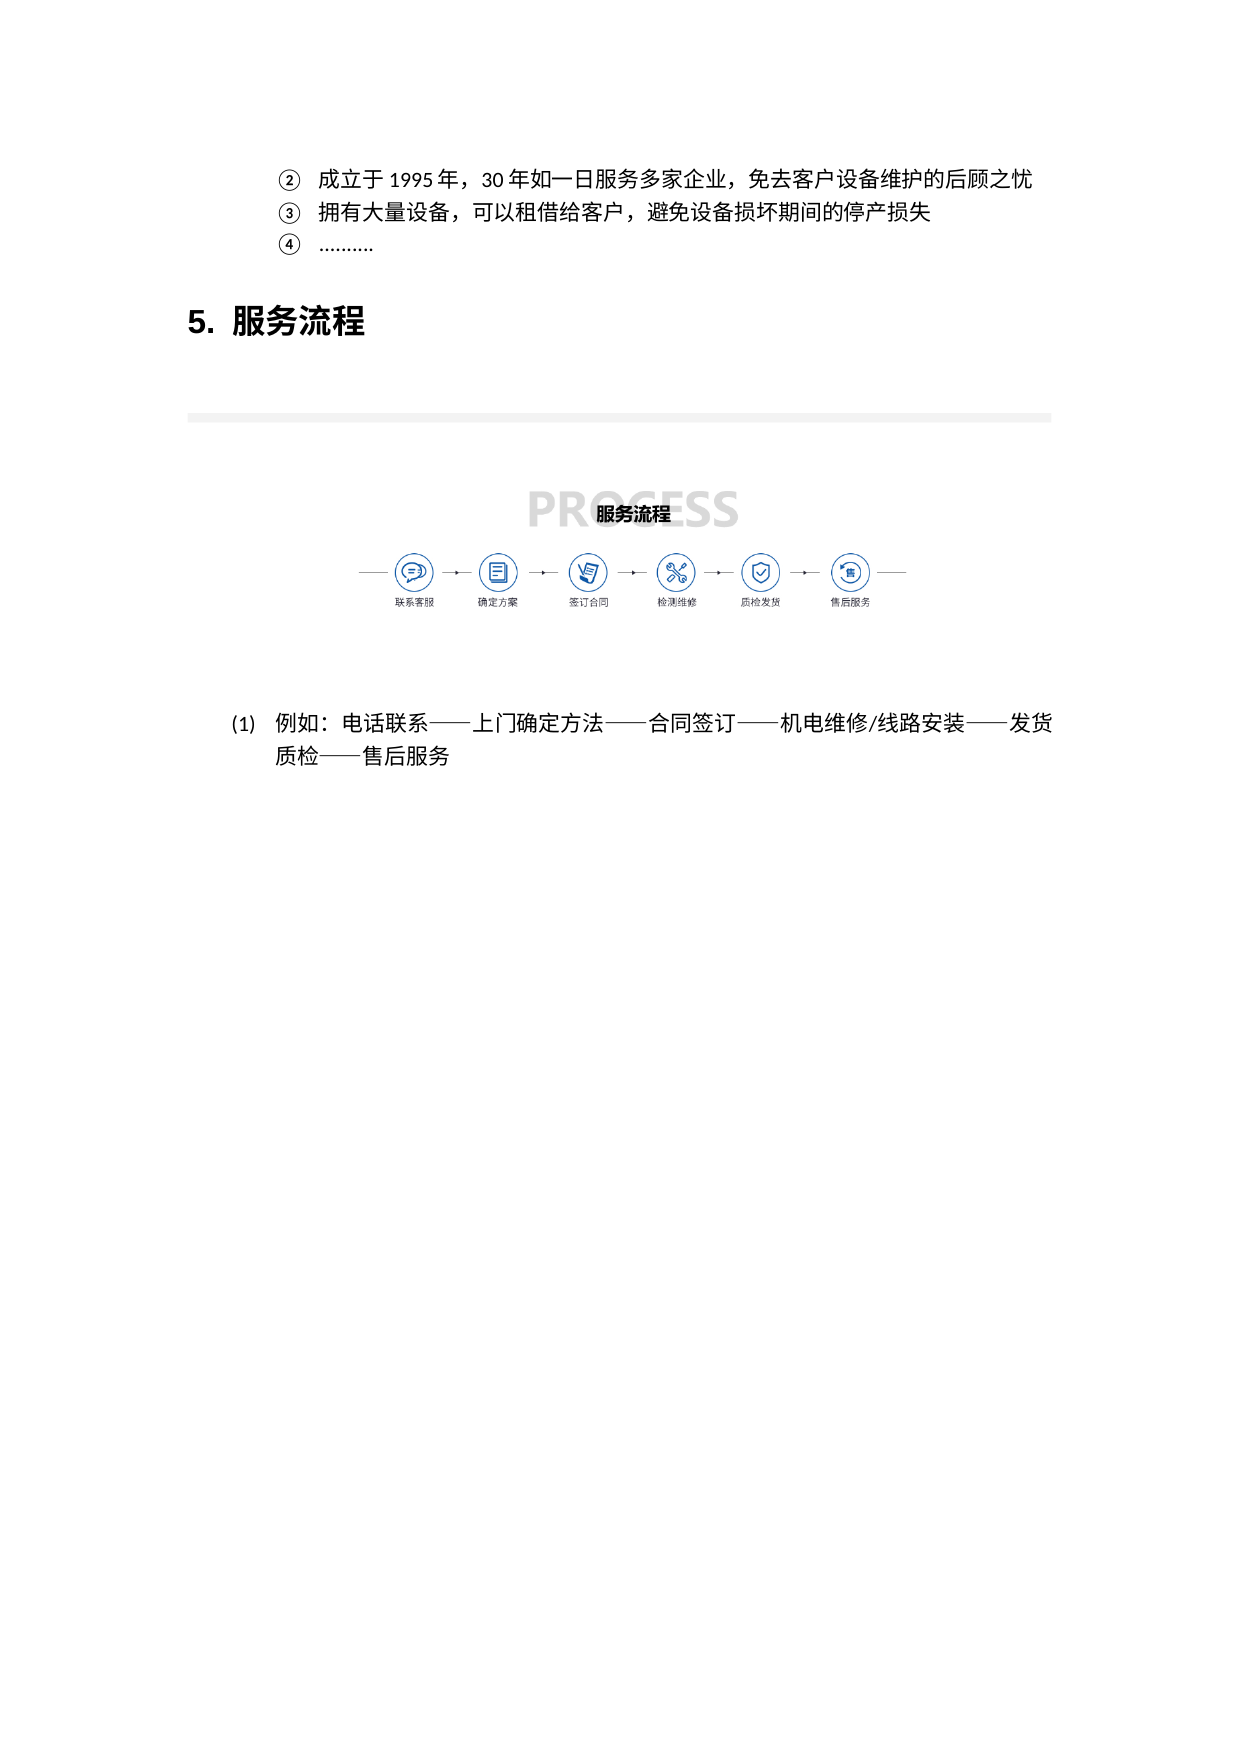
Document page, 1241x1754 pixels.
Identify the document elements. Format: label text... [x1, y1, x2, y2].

list 成立于1995年，30年如一日服务多家企业，免去客户设备维护的后顾之忧 [275, 162, 1053, 194]
subtitle 服务流程 [187, 287, 1053, 352]
picture [187, 413, 1052, 682]
list 拥有大量设备，可以租借给客户，避免设备损坏期间的停产损失 [275, 194, 1053, 227]
list 例如：电话联系——上门确定方法——合同签订——机电维修/线路安装——发货质检——售后服务 [231, 706, 1053, 771]
list .......... [275, 227, 1053, 259]
